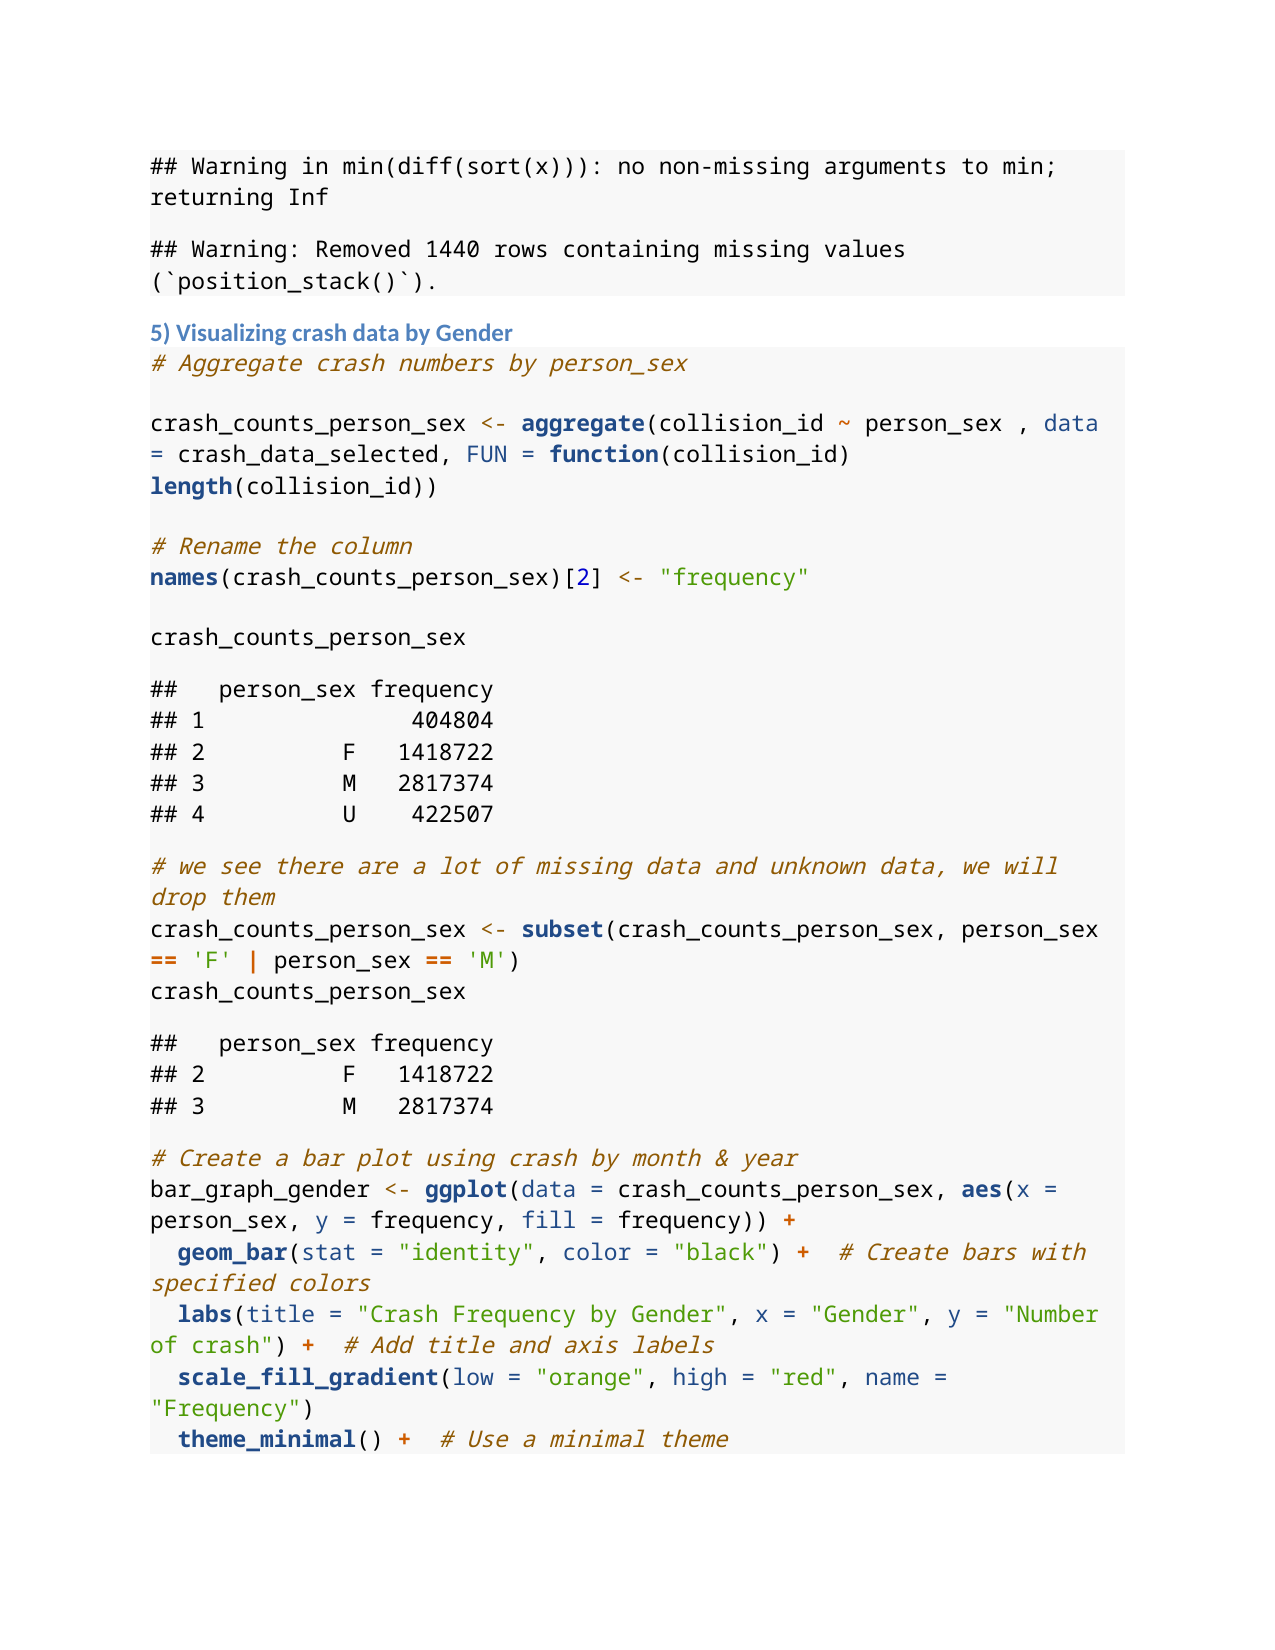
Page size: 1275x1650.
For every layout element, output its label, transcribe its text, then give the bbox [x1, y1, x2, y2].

text ## Warning in min(diff(sort(x))): no non-missing arguments to min; returning Inf [150, 150, 1125, 212]
text ## person_sex frequency ## 1 404804 ## 2 F 1418722 ## 3 M 2817374 ## 4 U 422507 [150, 673, 1125, 829]
text # Aggregate crash numbers by person_sex crash_counts_person_sex <- aggregate(collision_id ~ person_sex , data = crash_data_selected, FUN = function(collision_id) length(collision_id)) # Rename the column names(crash_counts_person_sex)[2] <- "frequency" crash_counts_person_sex [150, 347, 1125, 652]
subtitle 5) Visualizing crash data by Gender [150, 317, 1125, 347]
text # we see there are a lot of missing data and unknown data, we will drop them crash_counts_person_sex <- subset(crash_counts_person_sex, person_sex == 'F' | person_sex == 'M') crash_counts_person_sex [274, 850, 1125, 1006]
text ## Warning: Removed 1440 rows containing missing values (`position_stack()`). [150, 233, 1125, 296]
text ## person_sex frequency ## 2 F 1418722 ## 3 M 2817374 [150, 1027, 1125, 1121]
